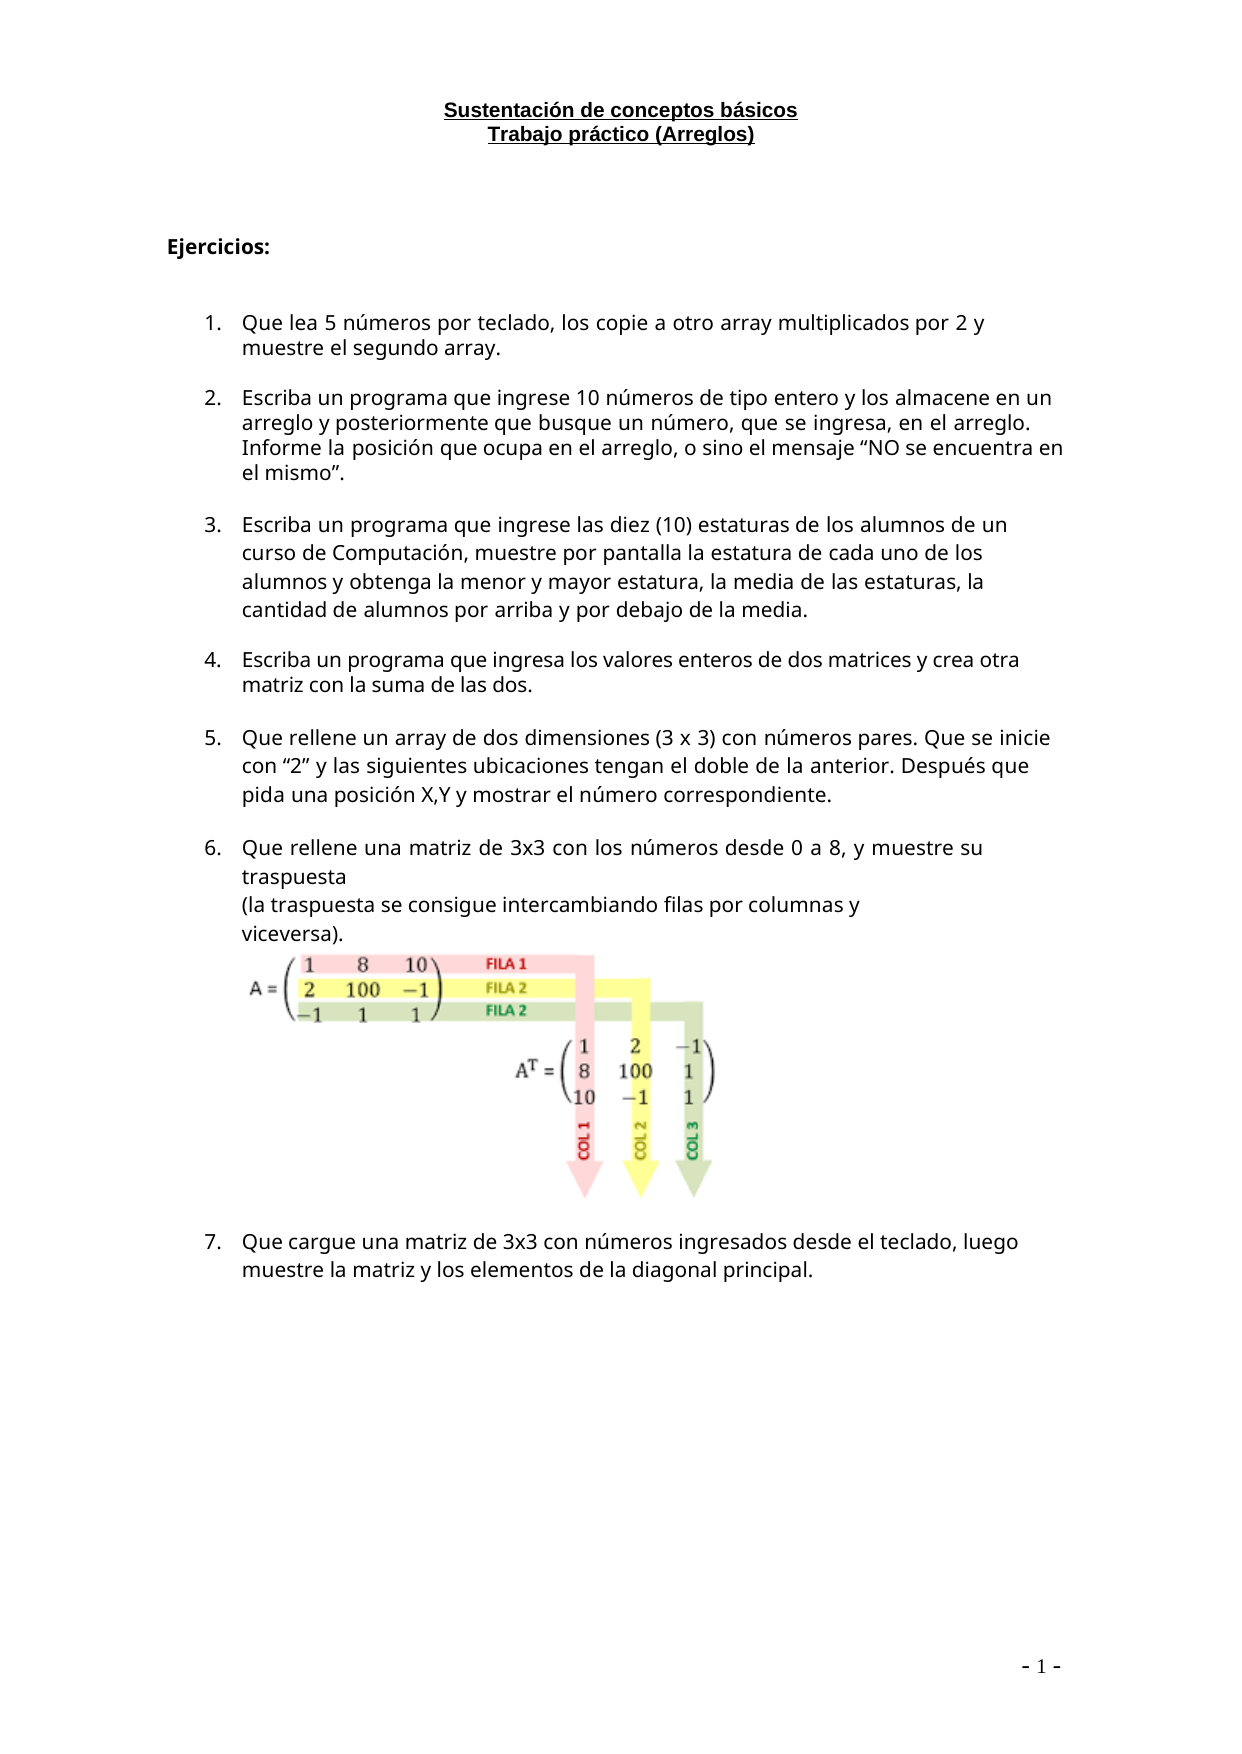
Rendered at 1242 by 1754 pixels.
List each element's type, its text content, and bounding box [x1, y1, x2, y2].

list Escriba un programa que ingrese 10 números de tipo entero y los almacene en un arreglo y posteriormente que busque un número, que se ingresa, en el arreglo. Informe la posición que ocupa en el arreglo, o sino el mensaje “NO se encuentra en el mismo”. [204, 385, 1067, 510]
list Escriba un programa que ingrese las diez (10) estaturas de los alumnos de un curso de Computación, muestre por pantalla la estatura de cada uno de los alumnos y obtenga la menor y mayor estatura, la media de las estaturas, la cantidad de alumnos por arriba y por debajo de la media. [204, 510, 1067, 648]
text Trabajo práctico (Arreglos) [167, 122, 1075, 146]
list Que lea 5 números por teclado, los copie a otro array multiplicados por 2 y muestre el segundo array. [204, 310, 1067, 385]
text Ejercicios: [167, 232, 281, 260]
list Escriba un programa que ingresa los valores enteros de dos matrices y crea otra matriz con la suma de las dos. [204, 648, 1068, 698]
list (la traspuesta se consigue intercambiando filas por columnas y viceversa). [242, 890, 940, 947]
list Que rellene un array de dos dimensiones (3 x 3) con números pares. Que se inicie con “2” y las siguientes ubicaciones tengan el doble de la anterior. Después que pida una posición X,Y y mostrar el número correspondiente. [204, 723, 1067, 808]
list Que cargue una matriz de 3x3 con números ingresados desde el teclado, luego muestre la matriz y los elementos de la diagonal principal. [204, 1227, 1067, 1284]
list Que rellene una matriz de 3x3 con los números desde 0 a 8, y muestre su traspuesta [204, 833, 1075, 890]
text Sustentación de conceptos básicos [167, 98, 1075, 122]
picture [241, 947, 723, 1202]
